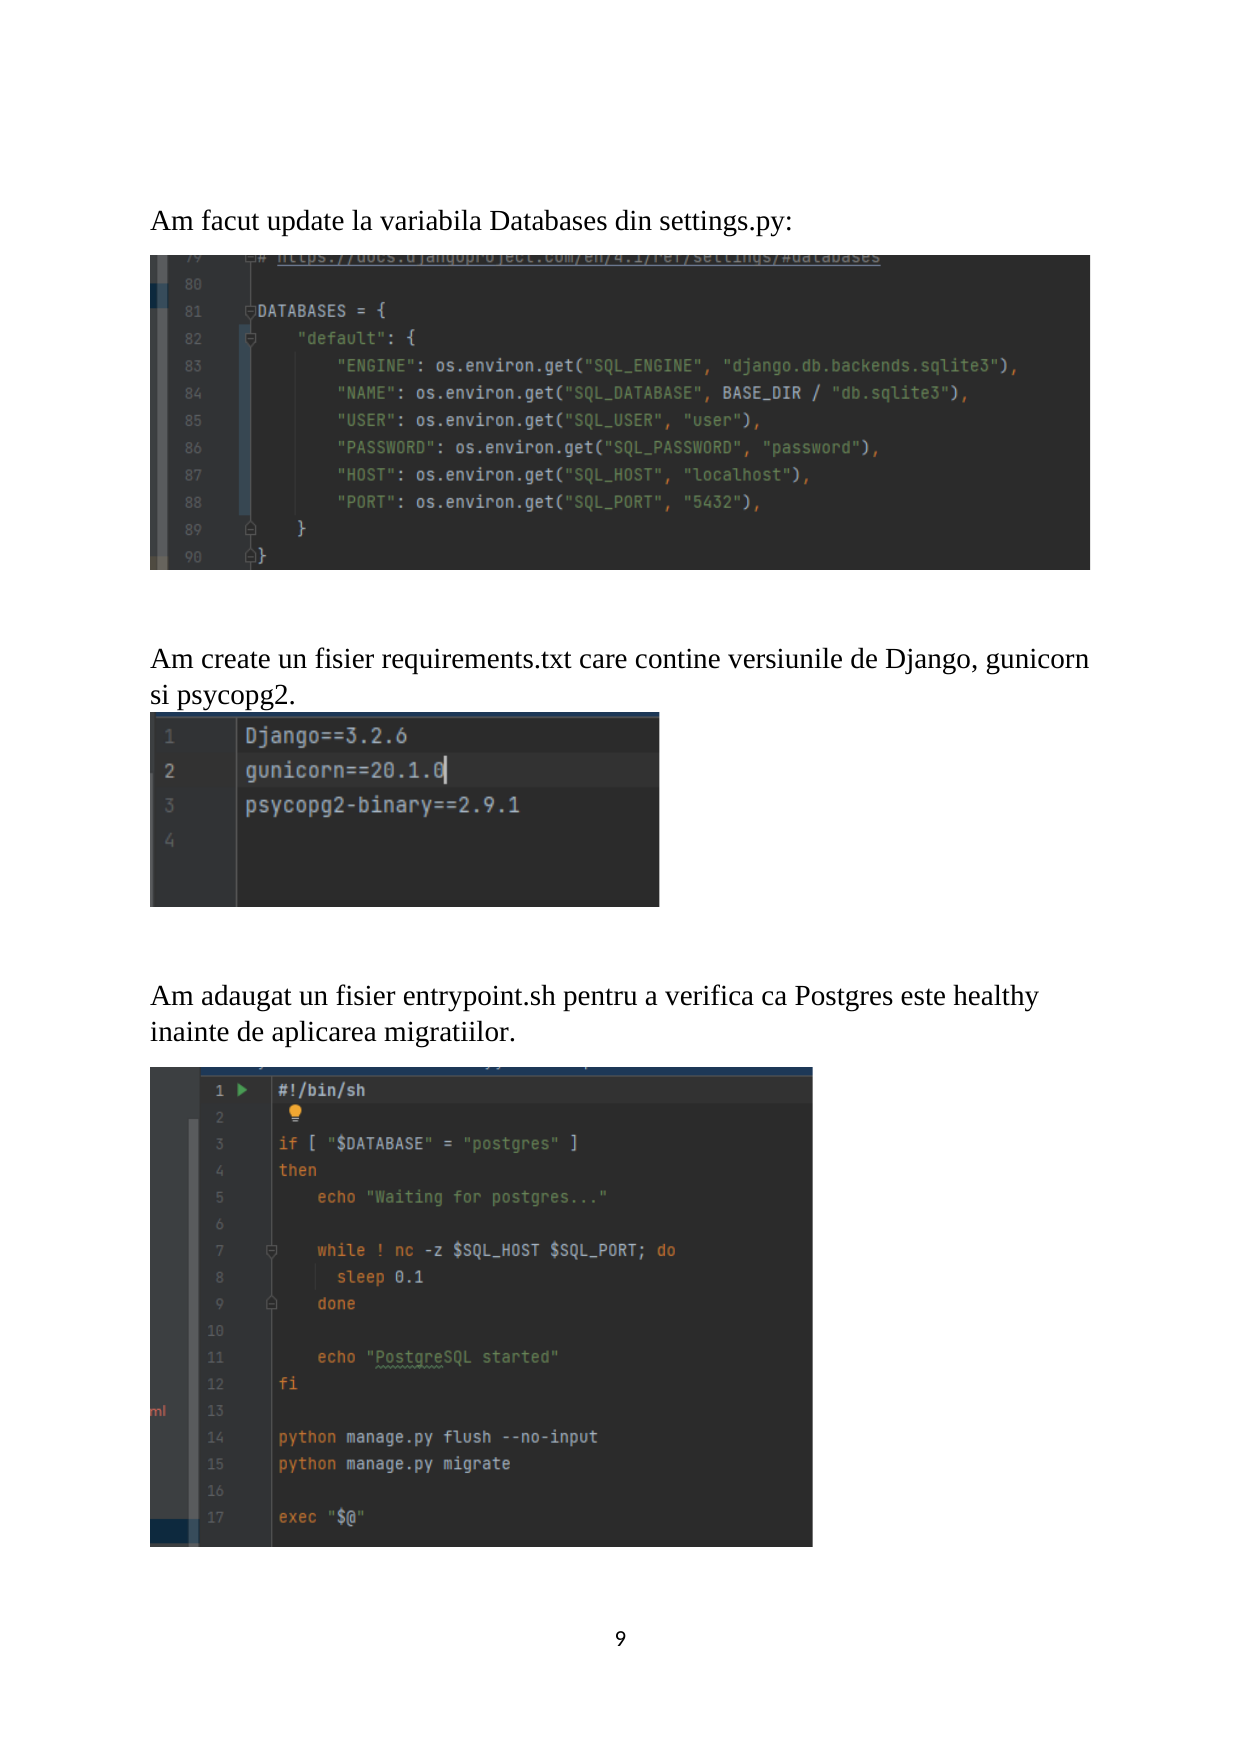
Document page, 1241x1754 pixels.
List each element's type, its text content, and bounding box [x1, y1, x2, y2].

text Am adaugat un fisier entrypoint.sh pentru a verifica ca Postgres este healthy inainte de aplicarea migratiilor. [150, 978, 1090, 1048]
picture [150, 712, 660, 907]
picture [150, 255, 1091, 570]
picture [150, 1067, 813, 1547]
text Am facut update la variabila Databases din settings.py: [150, 203, 1090, 236]
